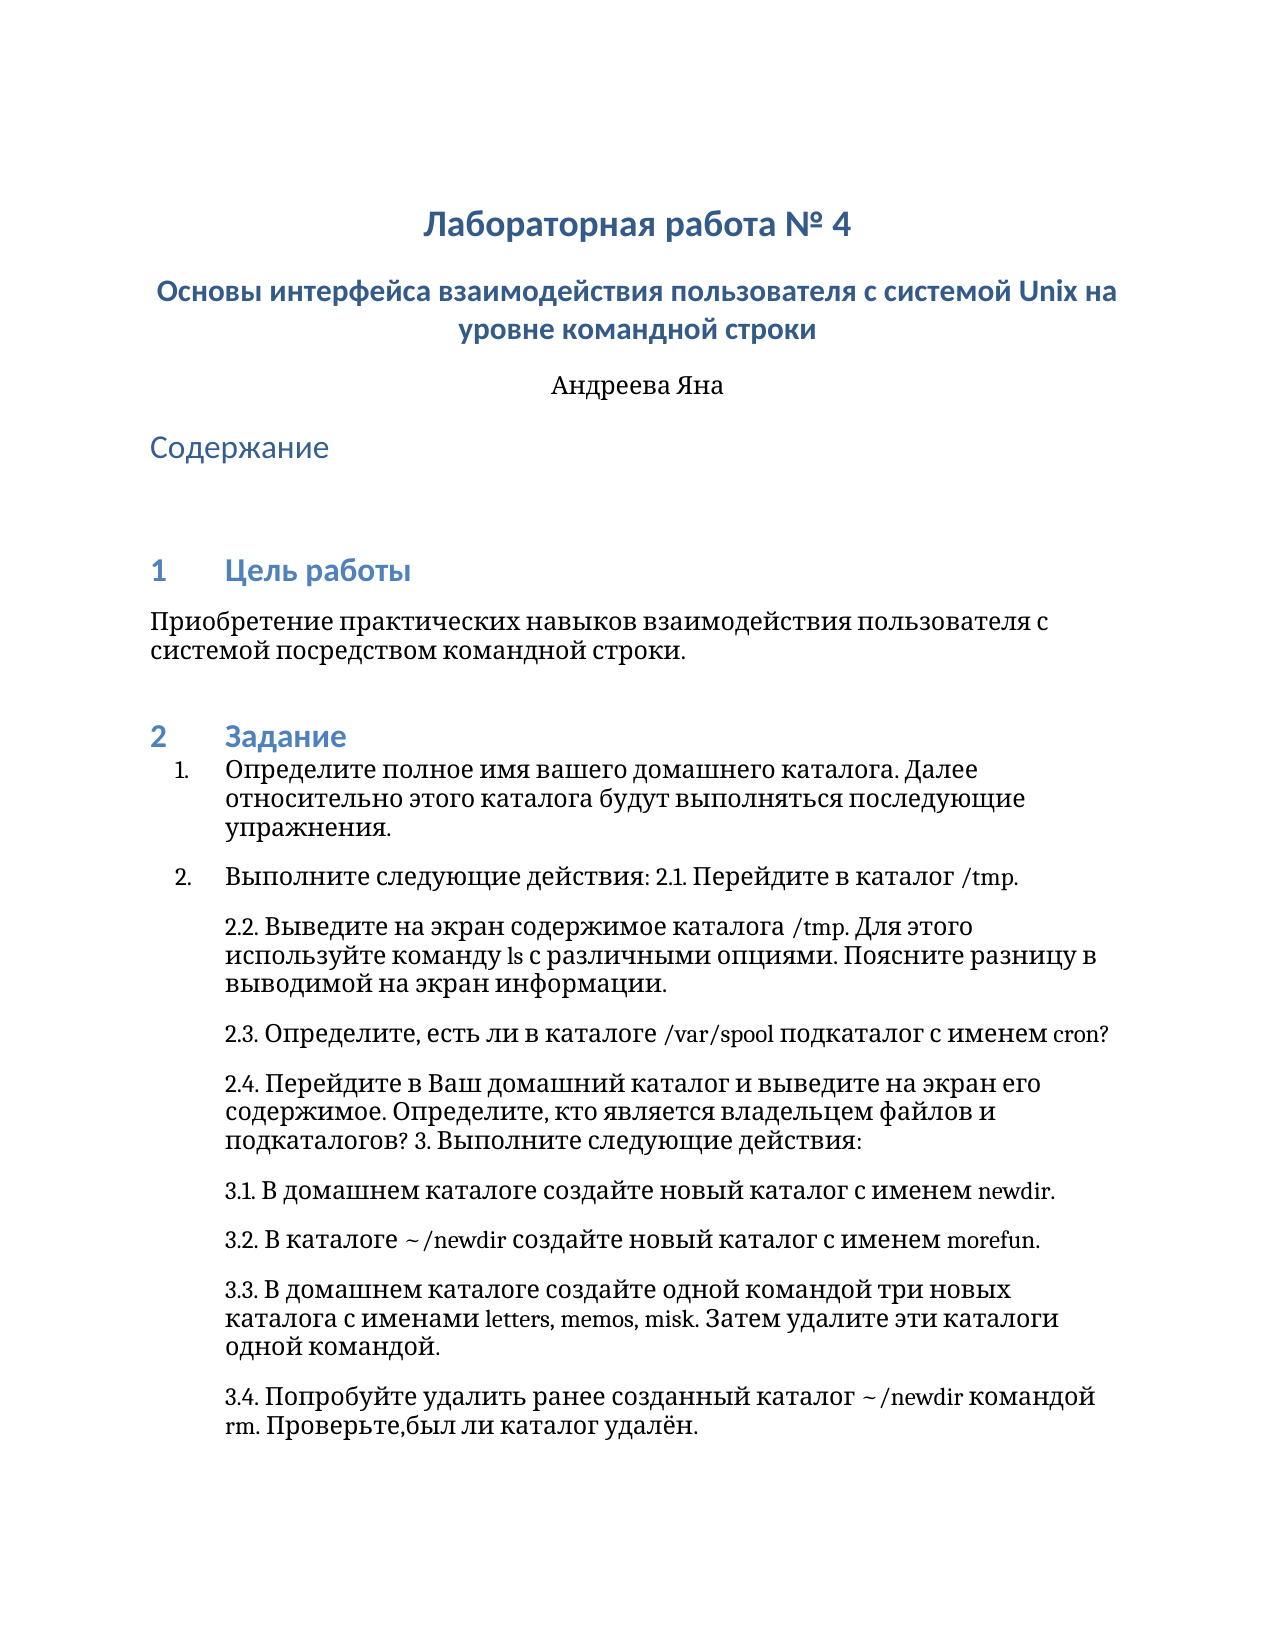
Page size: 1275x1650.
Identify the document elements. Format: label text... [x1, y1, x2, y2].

list 3.1. В домашнем каталоге создайте новый каталог с именем newdir. [175, 1177, 1125, 1205]
list 2.4. Перейдите в Ваш домашний каталог и выведите на экран его содержимое. Определите, кто является владельцем файлов и подкаталогов? 3. Выполните следующие действия: [175, 1069, 1125, 1156]
subtitle Основы интерфейса взаимодействия пользователя с системой Unix на уровне командной строки [150, 271, 1125, 347]
subtitle 2 Задание [150, 716, 1125, 756]
list Определите полное имя вашего домашнего каталога. Далее относительно этого каталога будут выполняться последующие упражнения. [175, 756, 1125, 842]
list 2.2. Выведите на экран содержимое каталога /tmp. Для этого используйте команду ls с различными опциями. Поясните разницу в выводимой на экран информации. [175, 913, 1125, 999]
text Андреева Яна [150, 372, 1125, 401]
subtitle 1 Цель работы [150, 548, 1125, 589]
text Приобретение практических навыков взаимодействия пользователя с системой посредством командной строки. [150, 608, 1125, 666]
list 3.2. В каталоге ~/newdir создайте новый каталог с именем morefun. [175, 1226, 1125, 1255]
title Лабораторная работа № 4 [150, 200, 1125, 246]
list 3.4. Попробуйте удалить ранее созданный каталог ~/newdir командой rm. Проверьте,был ли каталог удалён. [175, 1383, 1125, 1440]
list 2.3. Определите, есть ли в каталоге /var/spool подкаталог с именем cron? [175, 1020, 1125, 1049]
list 3.3. В домашнем каталоге создайте одной командой три новых каталога с именами letters, memos, misk. Затем удалите эти каталоги одной командой. [175, 1276, 1125, 1362]
list Выполните следующие действия: 2.1. Перейдите в каталог /tmp. [175, 863, 1125, 892]
